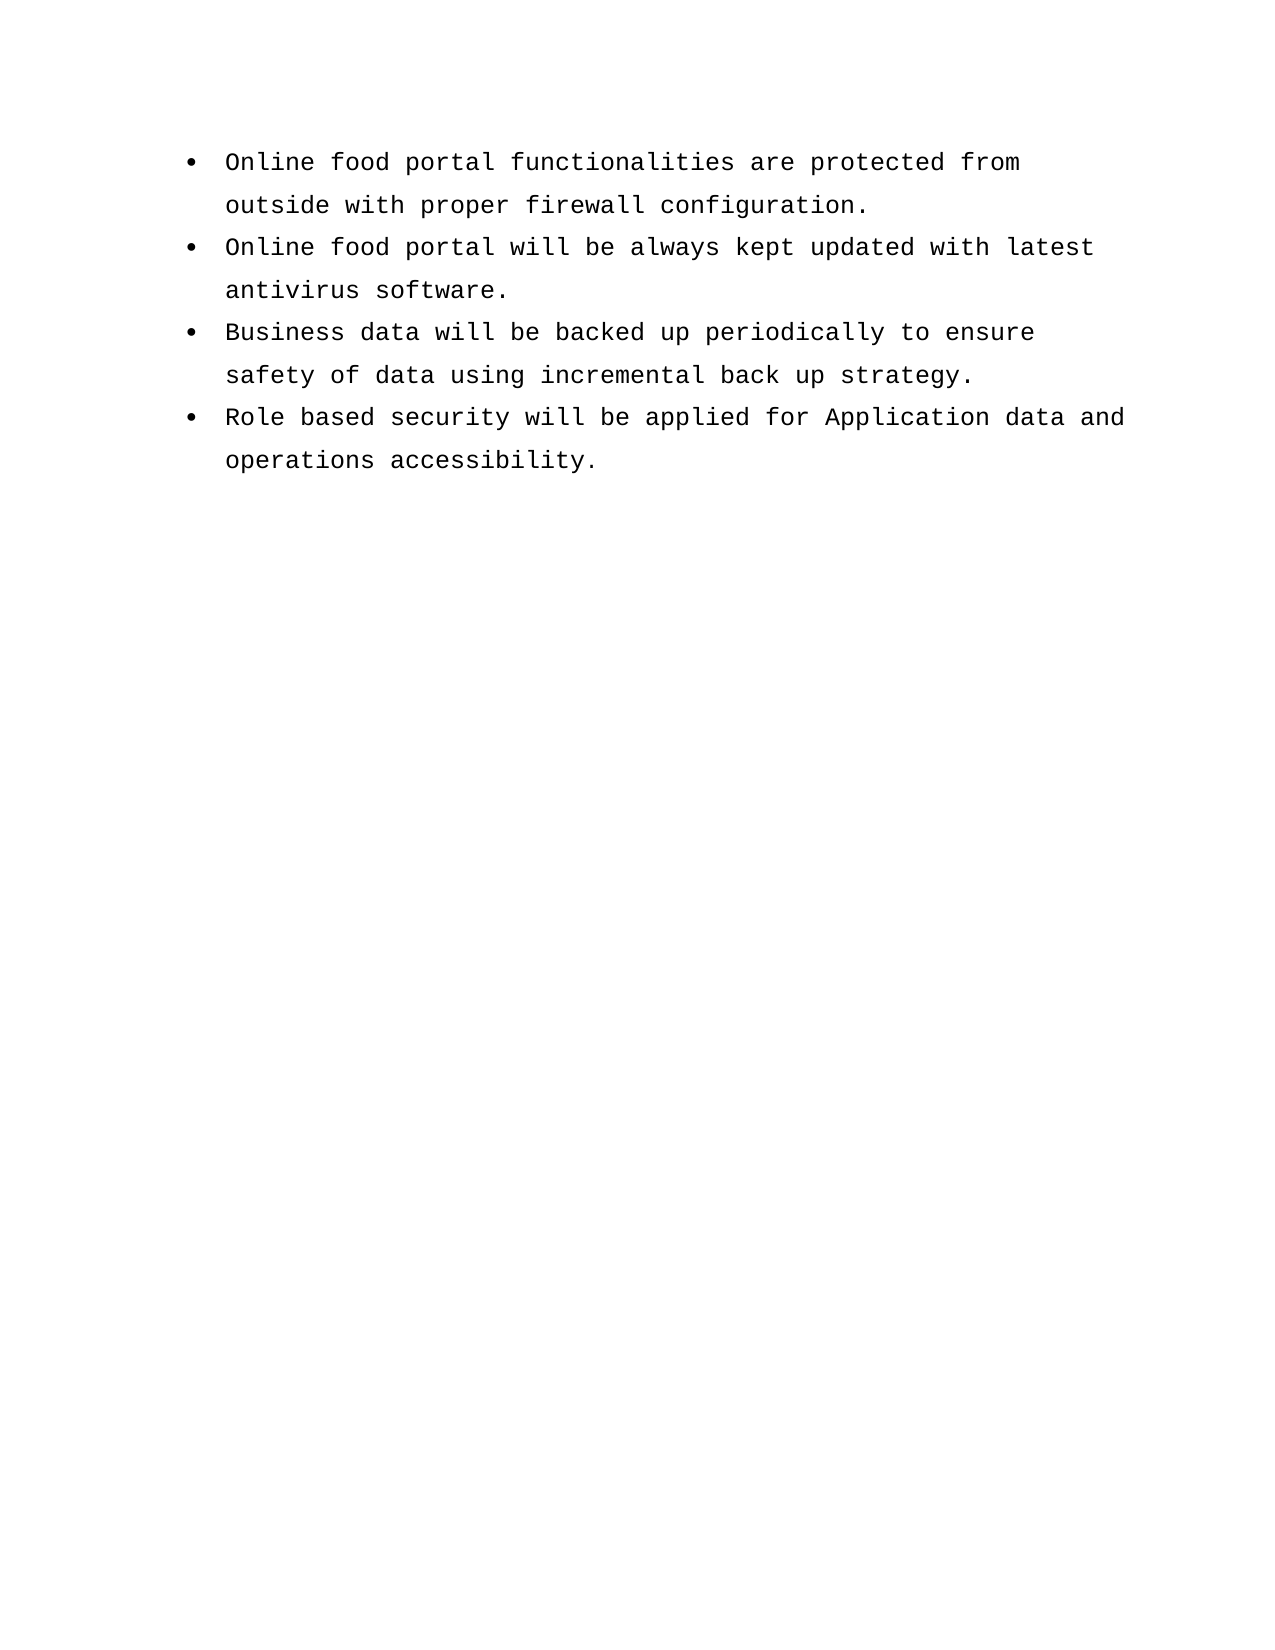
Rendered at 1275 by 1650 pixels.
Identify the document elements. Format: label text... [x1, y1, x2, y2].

list Online food portal will be always kept updated with latest antivirus software. [187, 235, 1125, 306]
list Role based security will be applied for Application data and operations accessibility. [187, 405, 1125, 476]
list Online food portal functionalities are protected from outside with proper firewall configuration. [187, 150, 1125, 221]
list Business data will be backed up periodically to ensure safety of data using incremental back up strategy. [187, 320, 1125, 391]
